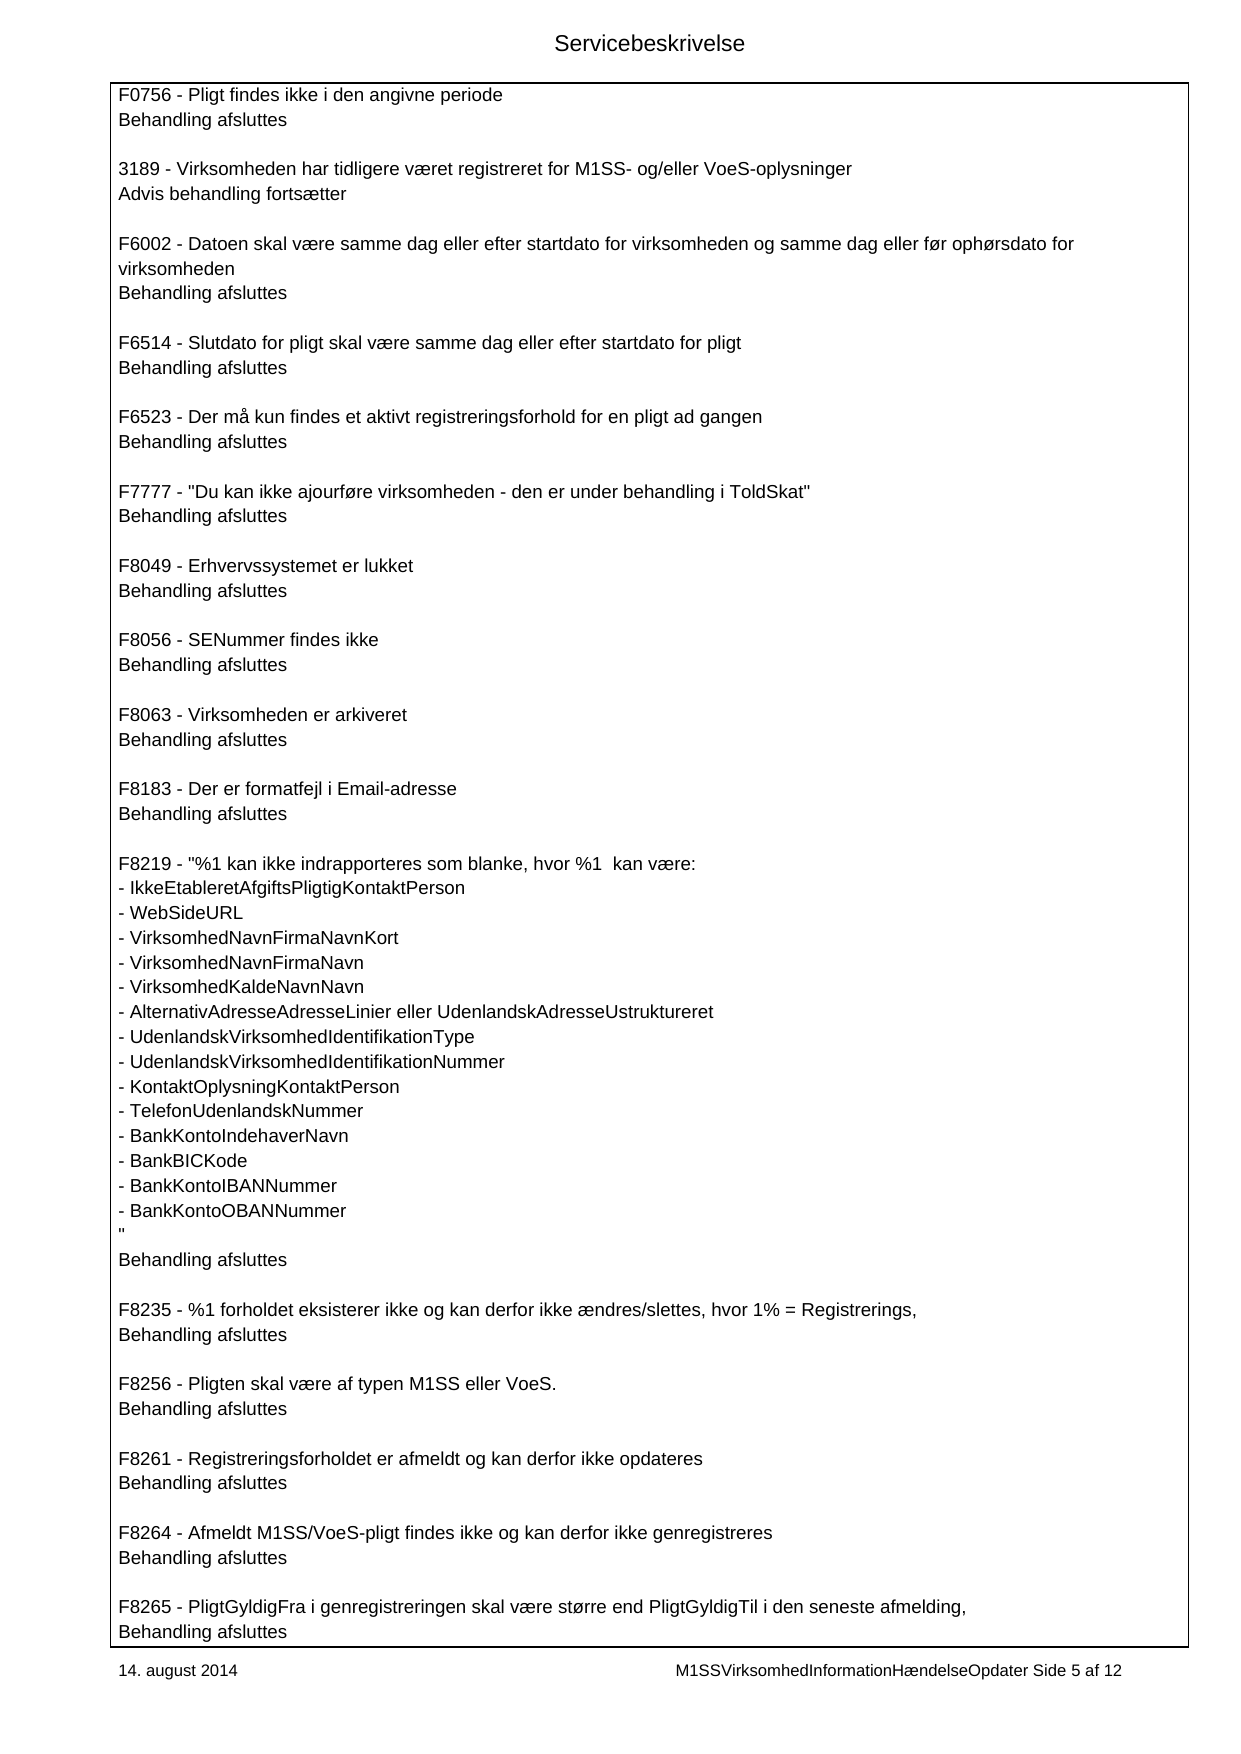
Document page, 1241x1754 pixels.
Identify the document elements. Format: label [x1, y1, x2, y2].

table_cell [111, 84, 1188, 1646]
